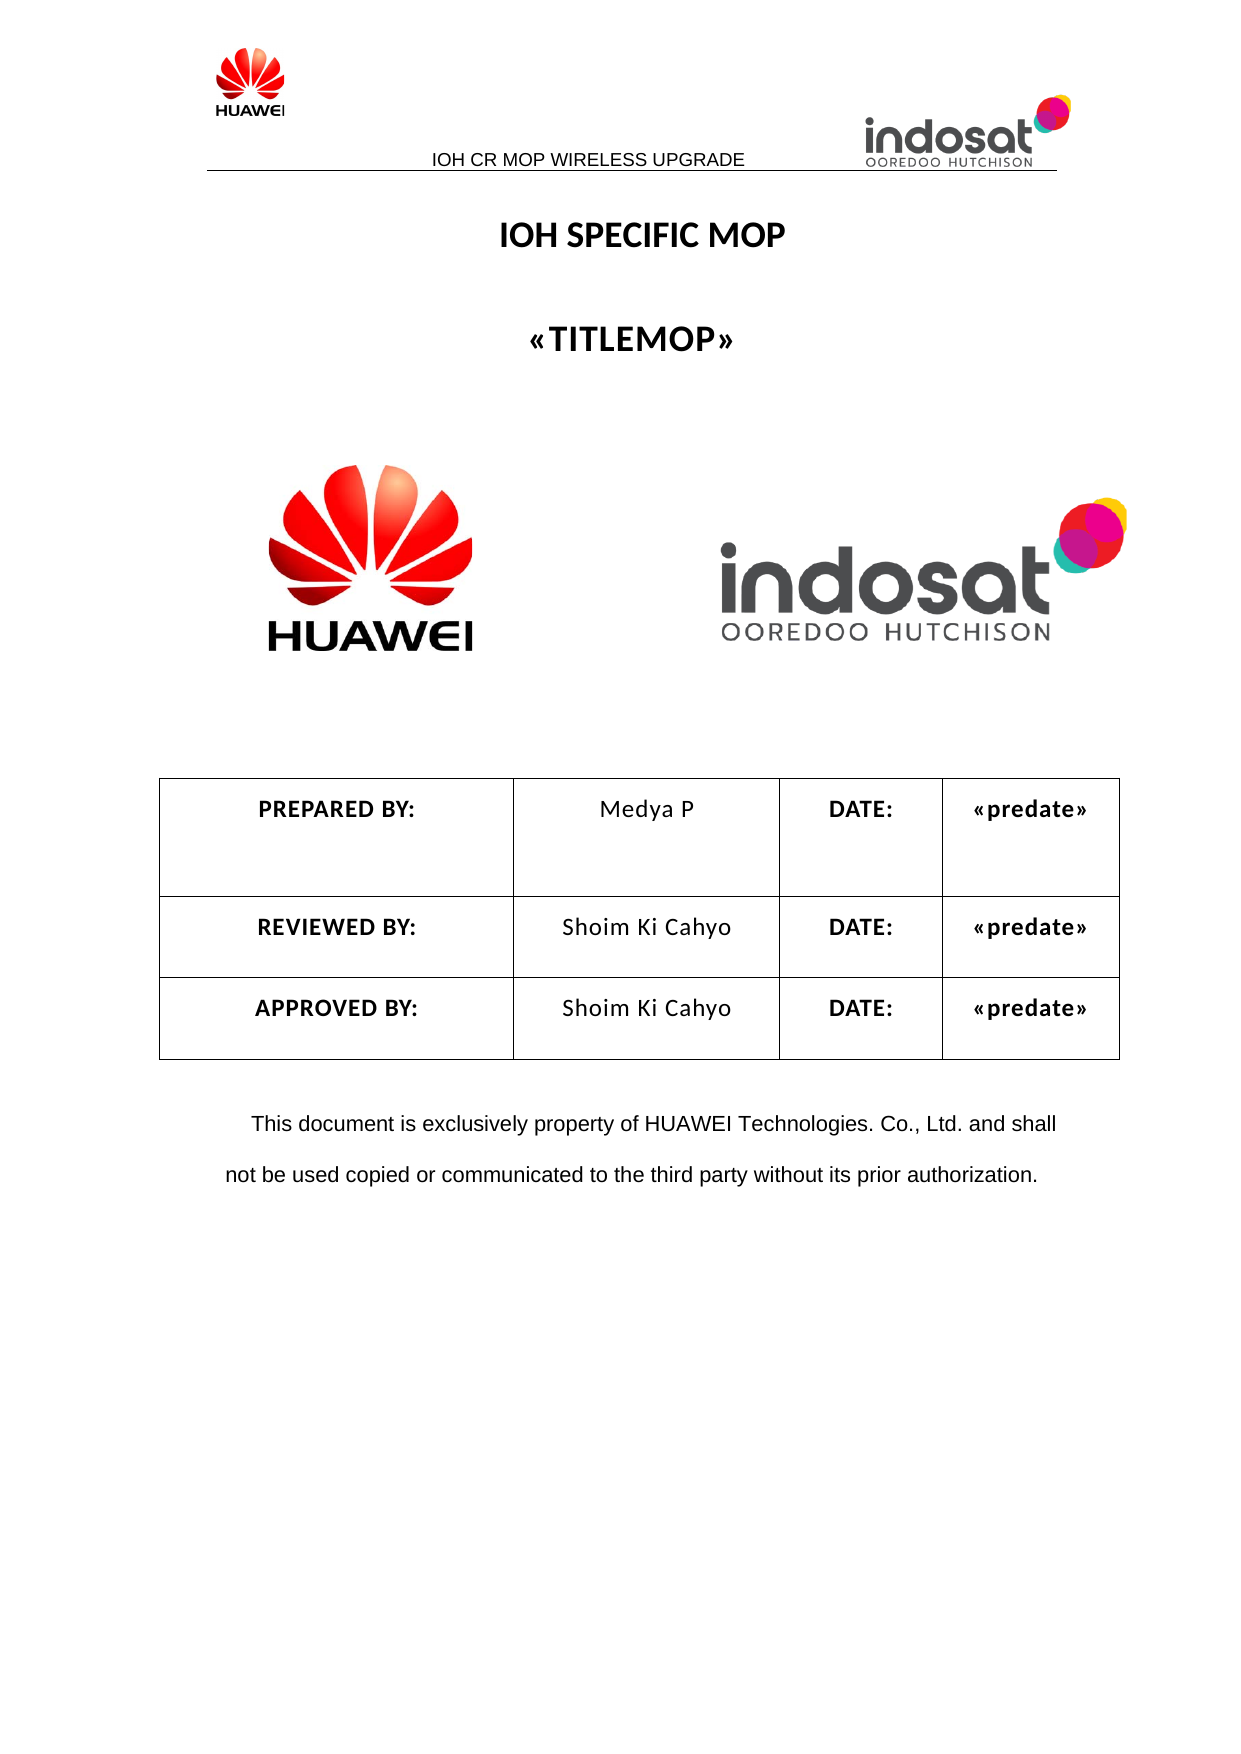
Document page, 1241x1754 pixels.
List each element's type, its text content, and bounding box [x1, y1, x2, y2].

text IOH SPECIFIC MOP [207, 200, 1057, 268]
picture [268, 465, 473, 651]
table_cell Shoim Ki Cahyo [514, 978, 779, 1059]
picture [832, 88, 1072, 176]
table_header «predate» [943, 779, 1119, 896]
table_cell Date: [780, 978, 942, 1059]
table_header Date: [780, 779, 942, 896]
table_cell Shoim Ki Cahyo [514, 897, 779, 977]
table_cell Approved by: [160, 978, 513, 1059]
table_cell «predate» [943, 897, 1119, 977]
table_header Prepared by: [160, 779, 513, 896]
text This document is exclusively property of HUAWEI Technologies. Co., Ltd. and shall not be used copied or communicated to the third party without its prior authorization. [207, 1106, 1057, 1191]
table_cell Reviewed by: [160, 897, 513, 977]
table_cell Date: [780, 897, 942, 977]
table_cell «predate» [943, 978, 1119, 1059]
picture [654, 484, 1129, 658]
table_header Medya P [514, 779, 779, 896]
picture [216, 48, 285, 116]
text «titlemop» [207, 304, 1057, 372]
